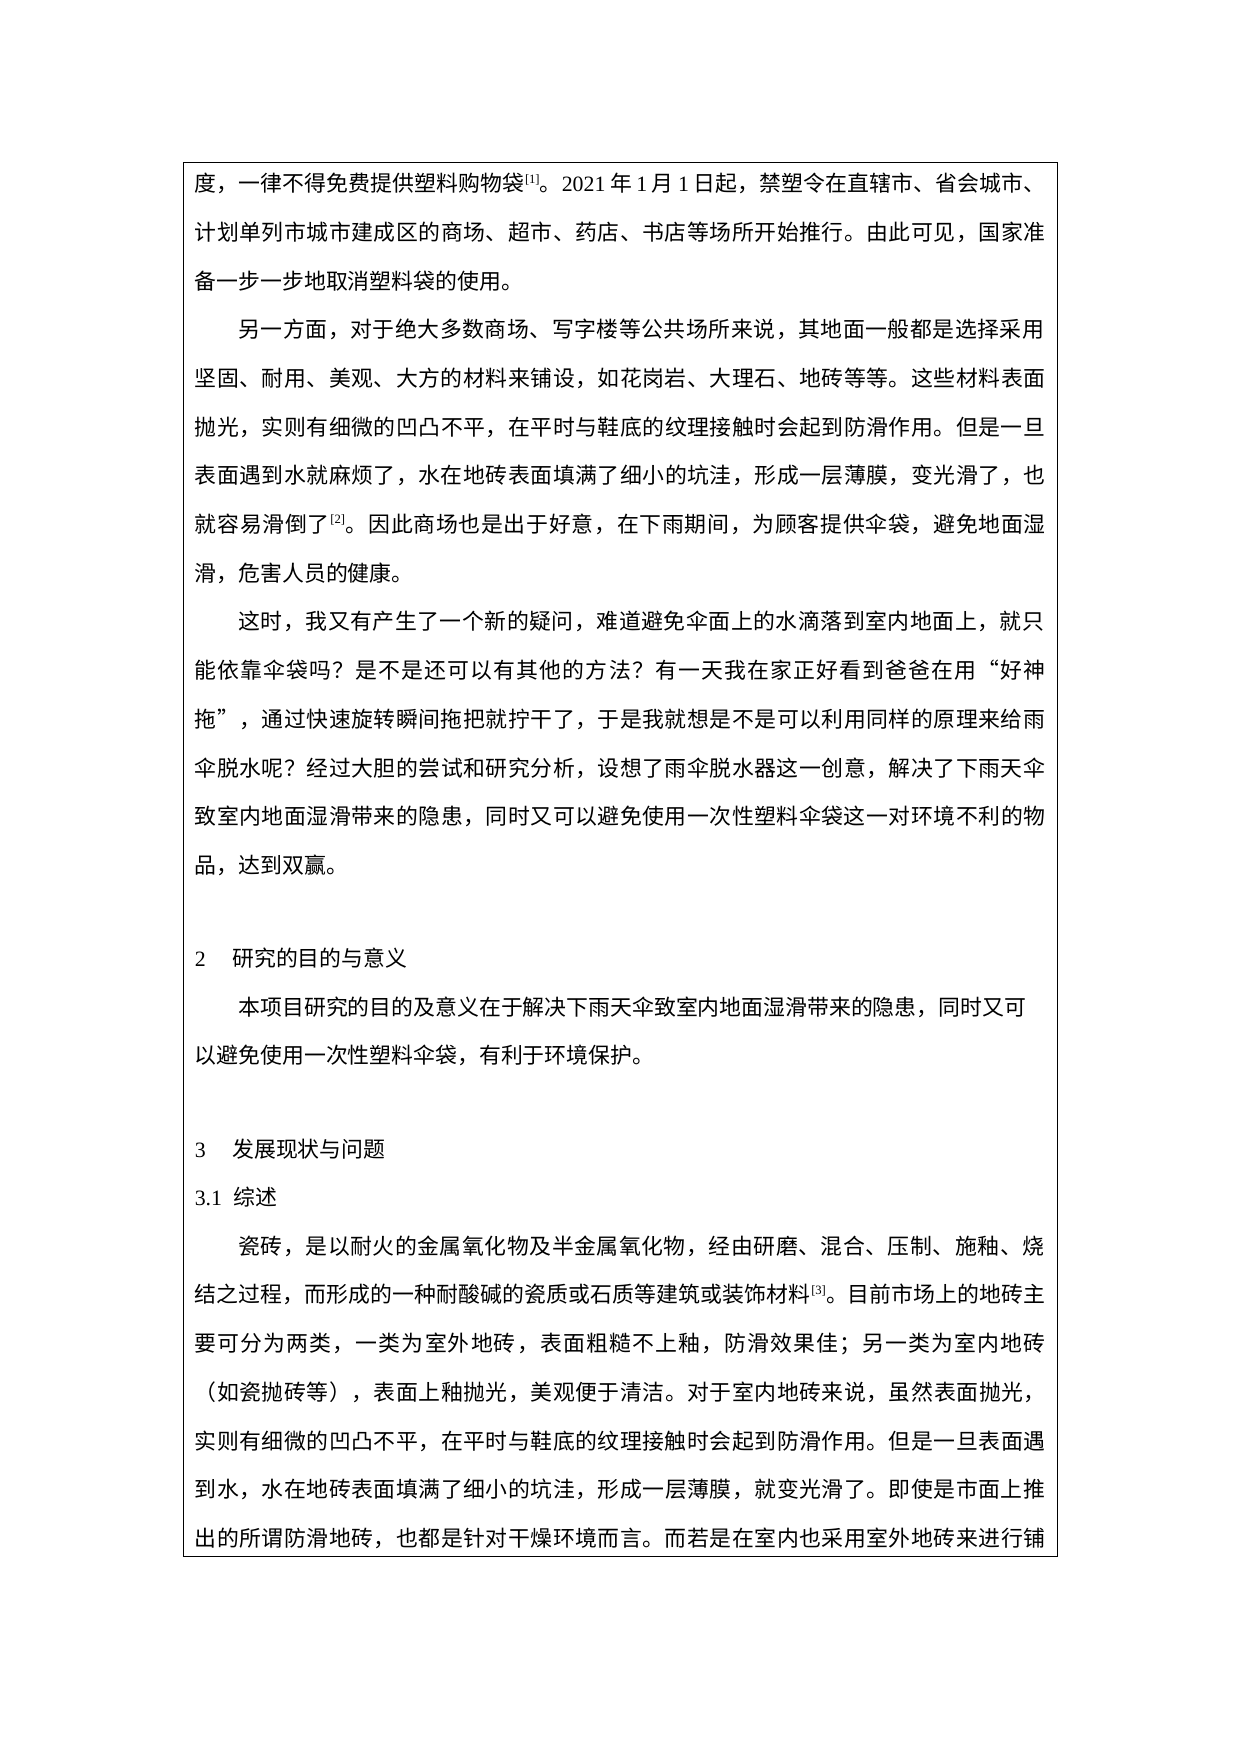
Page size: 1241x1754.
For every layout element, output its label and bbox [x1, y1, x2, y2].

table_cell [184, 163, 1057, 1556]
